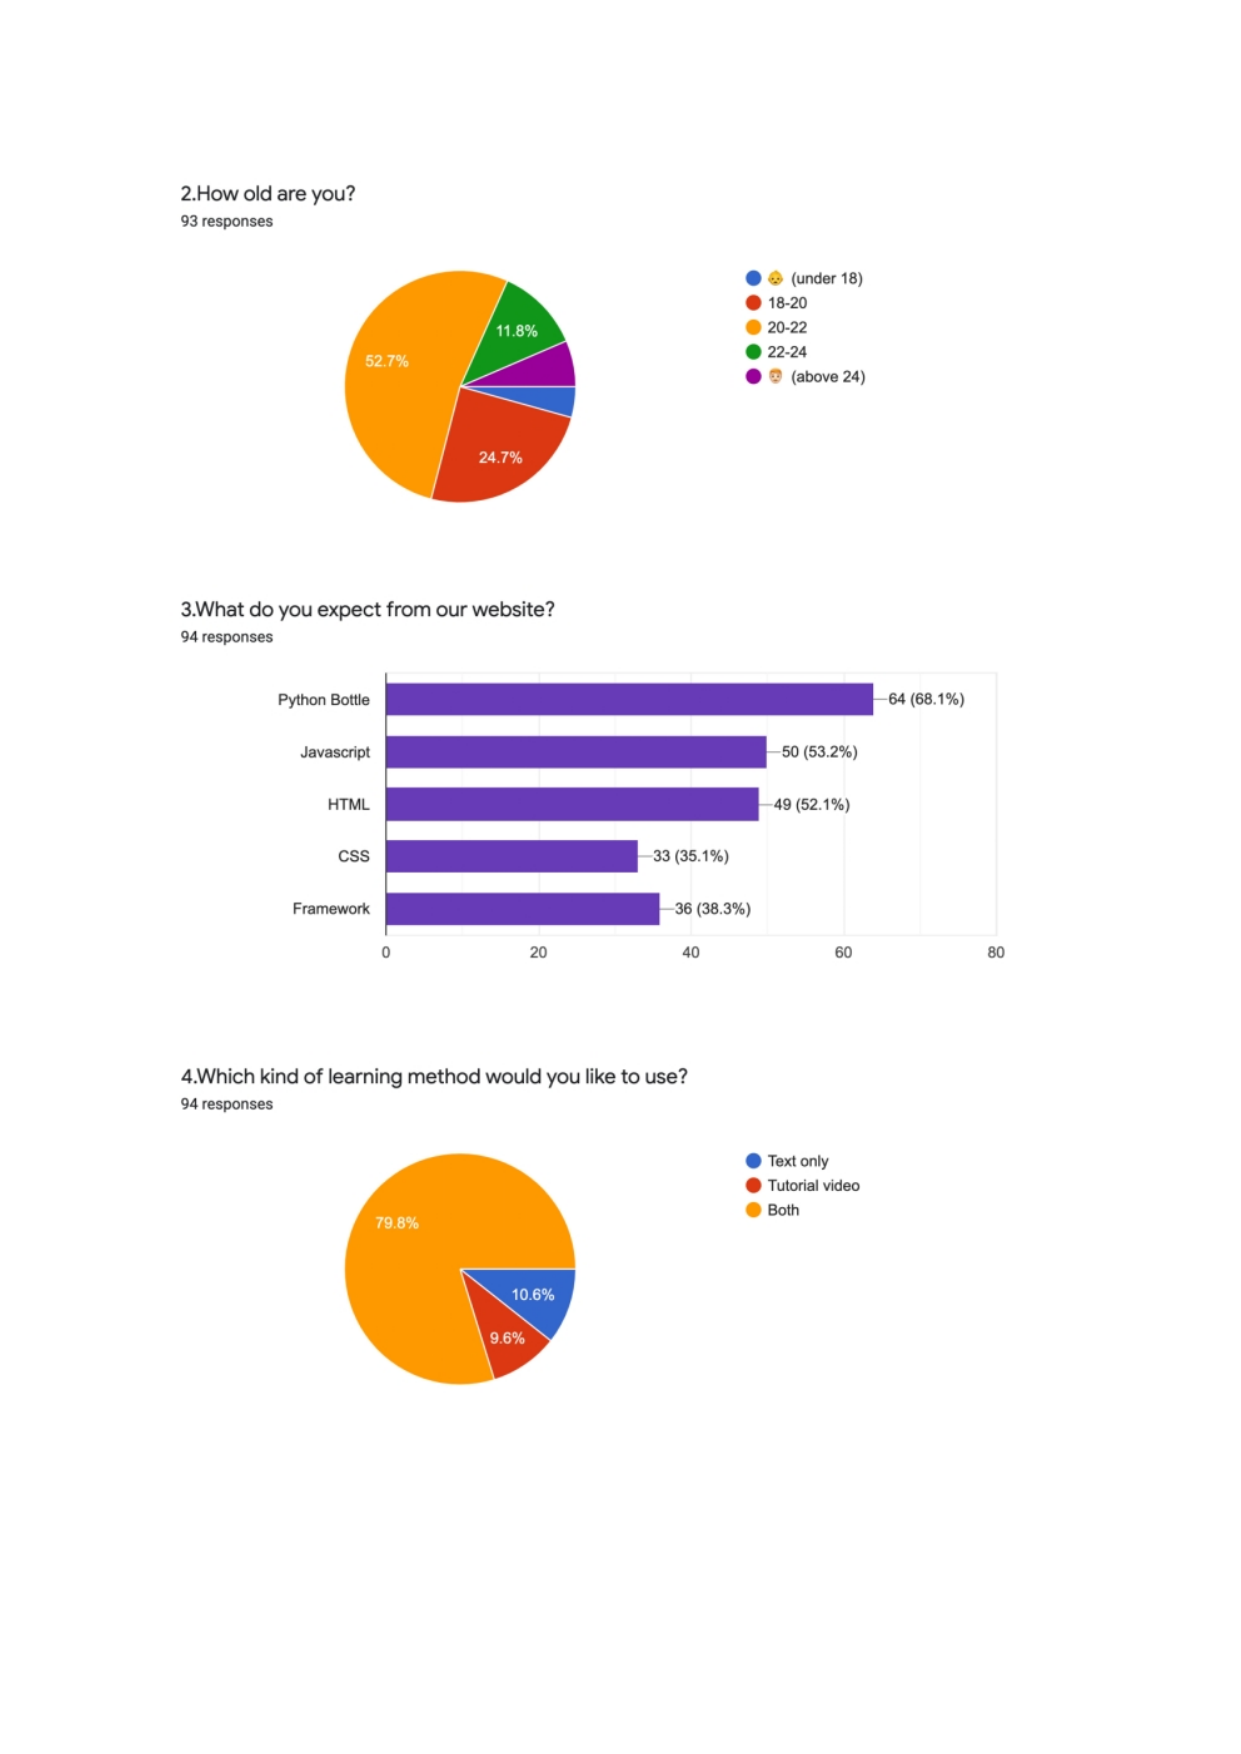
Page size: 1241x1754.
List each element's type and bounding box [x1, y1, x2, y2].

picture [150, 150, 1091, 547]
picture [150, 565, 1091, 1014]
picture [150, 1032, 1091, 1429]
